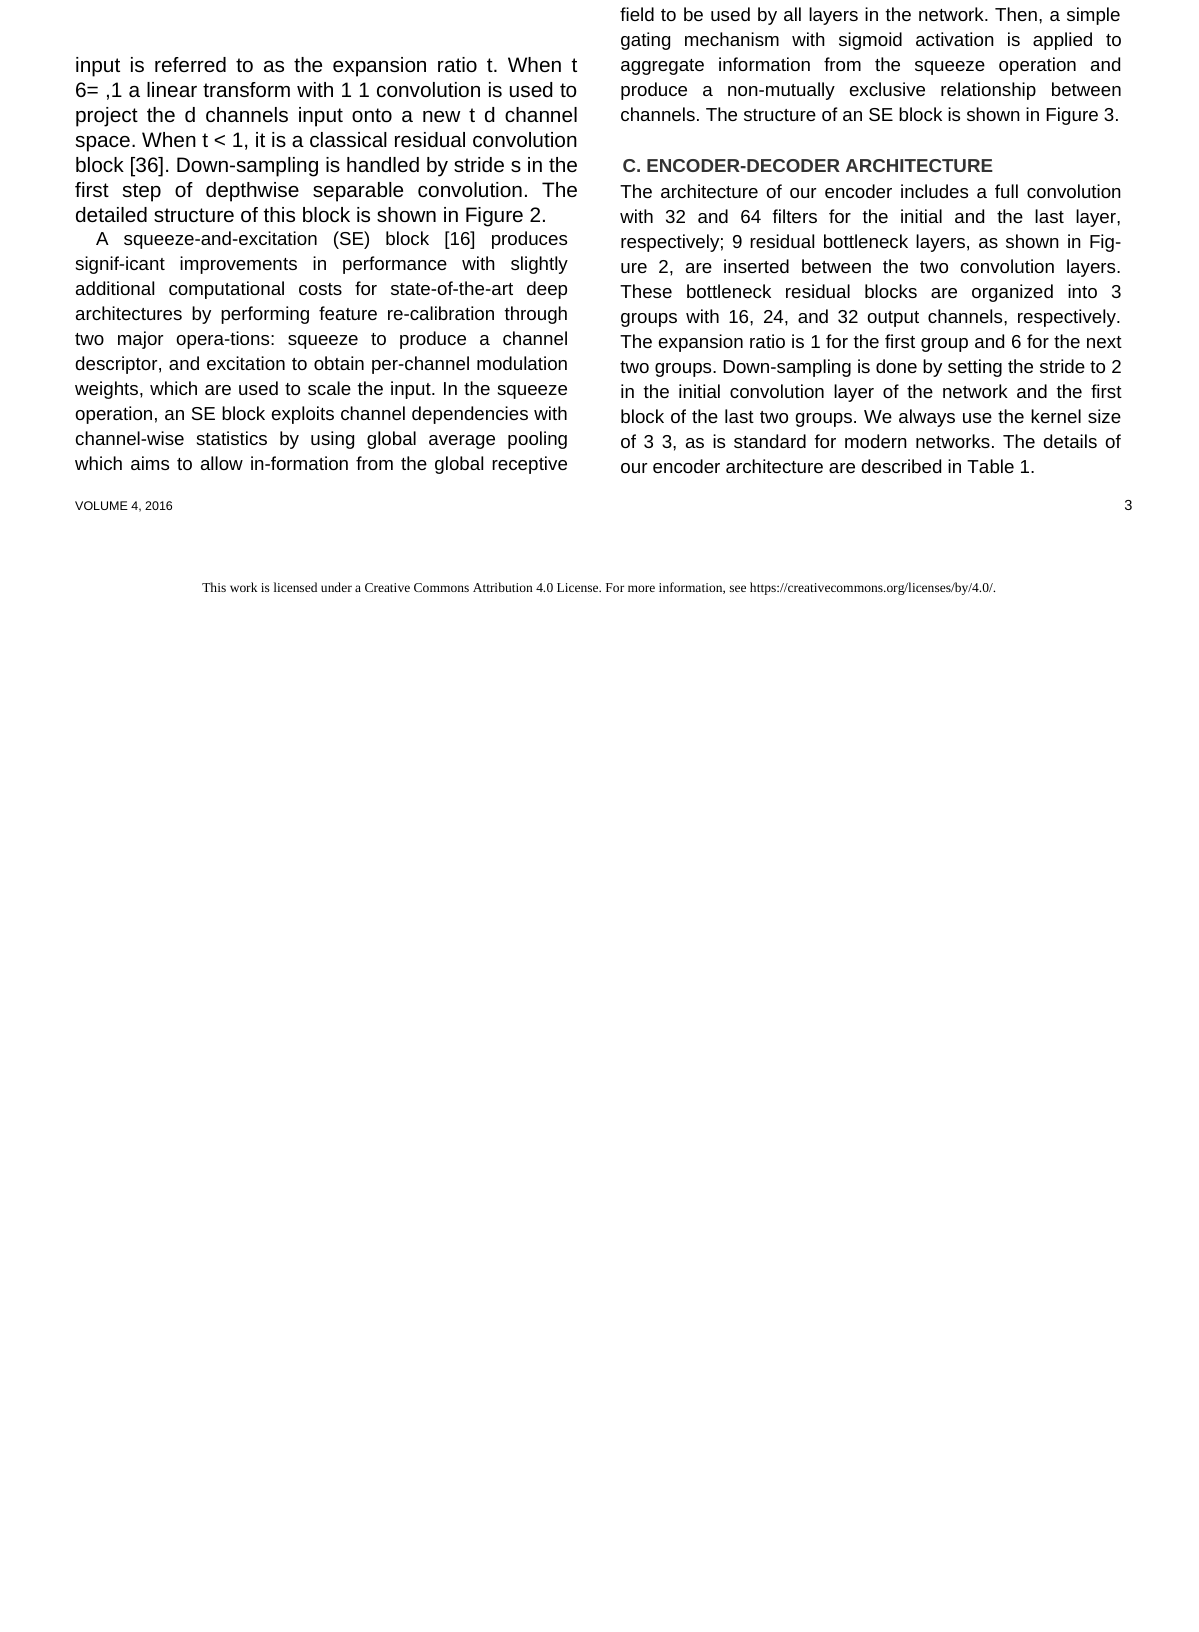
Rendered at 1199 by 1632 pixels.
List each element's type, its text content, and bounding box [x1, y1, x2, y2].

text The architecture of our encoder includes a full convolution with 32 and 64 filters for the initial and the last layer, respectively; 9 residual bottleneck layers, as shown in Fig-ure 2, are inserted between the two convolution layers. These bottleneck residual blocks are organized into 3 groups with 16, 24, and 32 output channels, respectively. The expansion ratio is 1 for the first group and 6 for the next two groups. Down-sampling is done by setting the stride to 2 in the initial convolution layer of the network and the first block of the last two groups. We always use the kernel size of 3 3, as is standard for modern networks. The details of our encoder architecture are described in Table 1. [620, 181, 1122, 478]
text A squeeze-and-excitation (SE) block [16] produces signif-icant improvements in performance with slightly additional computational costs for state-of-the-art deep architectures by performing feature re-calibration through two major opera-tions: squeeze to produce a channel descriptor, and excitation to obtain per-channel modulation weights, which are used to scale the input. In the squeeze operation, an SE block exploits channel dependencies with channel-wise statistics by using global average pooling which aims to allow in-formation from the global receptive field to be used by all layers in the network. Then, a simple gating mechanism with sigmoid activation is applied to aggregate information from the squeeze operation and produce a non-mutually exclusive relationship between channels. The structure of an SE block is shown in Figure 3. [75, 228, 568, 474]
table_header VOLUME 4, 2016 [75, 496, 649, 513]
text A squeeze-and-excitation (SE) block [16] produces signif-icant improvements in performance with slightly additional computational costs for state-of-the-art deep architectures by performing feature re-calibration through two major opera-tions: squeeze to produce a channel descriptor, and excitation to obtain per-channel modulation weights, which are used to scale the input. In the squeeze operation, an SE block exploits channel dependencies with channel-wise statistics by using global average pooling which aims to allow in-formation from the global receptive field to be used by all layers in the network. Then, a simple gating mechanism with sigmoid activation is applied to aggregate information from the squeeze operation and produce a non-mutually exclusive relationship between channels. The structure of an SE block is shown in Figure 3. [620, 4, 1122, 125]
text This work is licensed under a Creative Commons Attribution 4.0 License. For more information, see https://creativecommons.org/licenses/by/4.0/. [75, 579, 1124, 595]
text C. ENCODER-DECODER ARCHITECTURE [622, 155, 1132, 176]
text input is referred to as the expansion ratio t. When t 6= ,1 a linear transform with 1 1 convolution is used to project the d channels input onto a new t d channel space. When t < 1, it is a classical residual convolution block [36]. Down-sampling is handled by stride s in the first step of depthwise separable convolution. The detailed structure of this block is shown in Figure 2. [75, 53, 578, 226]
table_header 3 [649, 496, 1132, 513]
